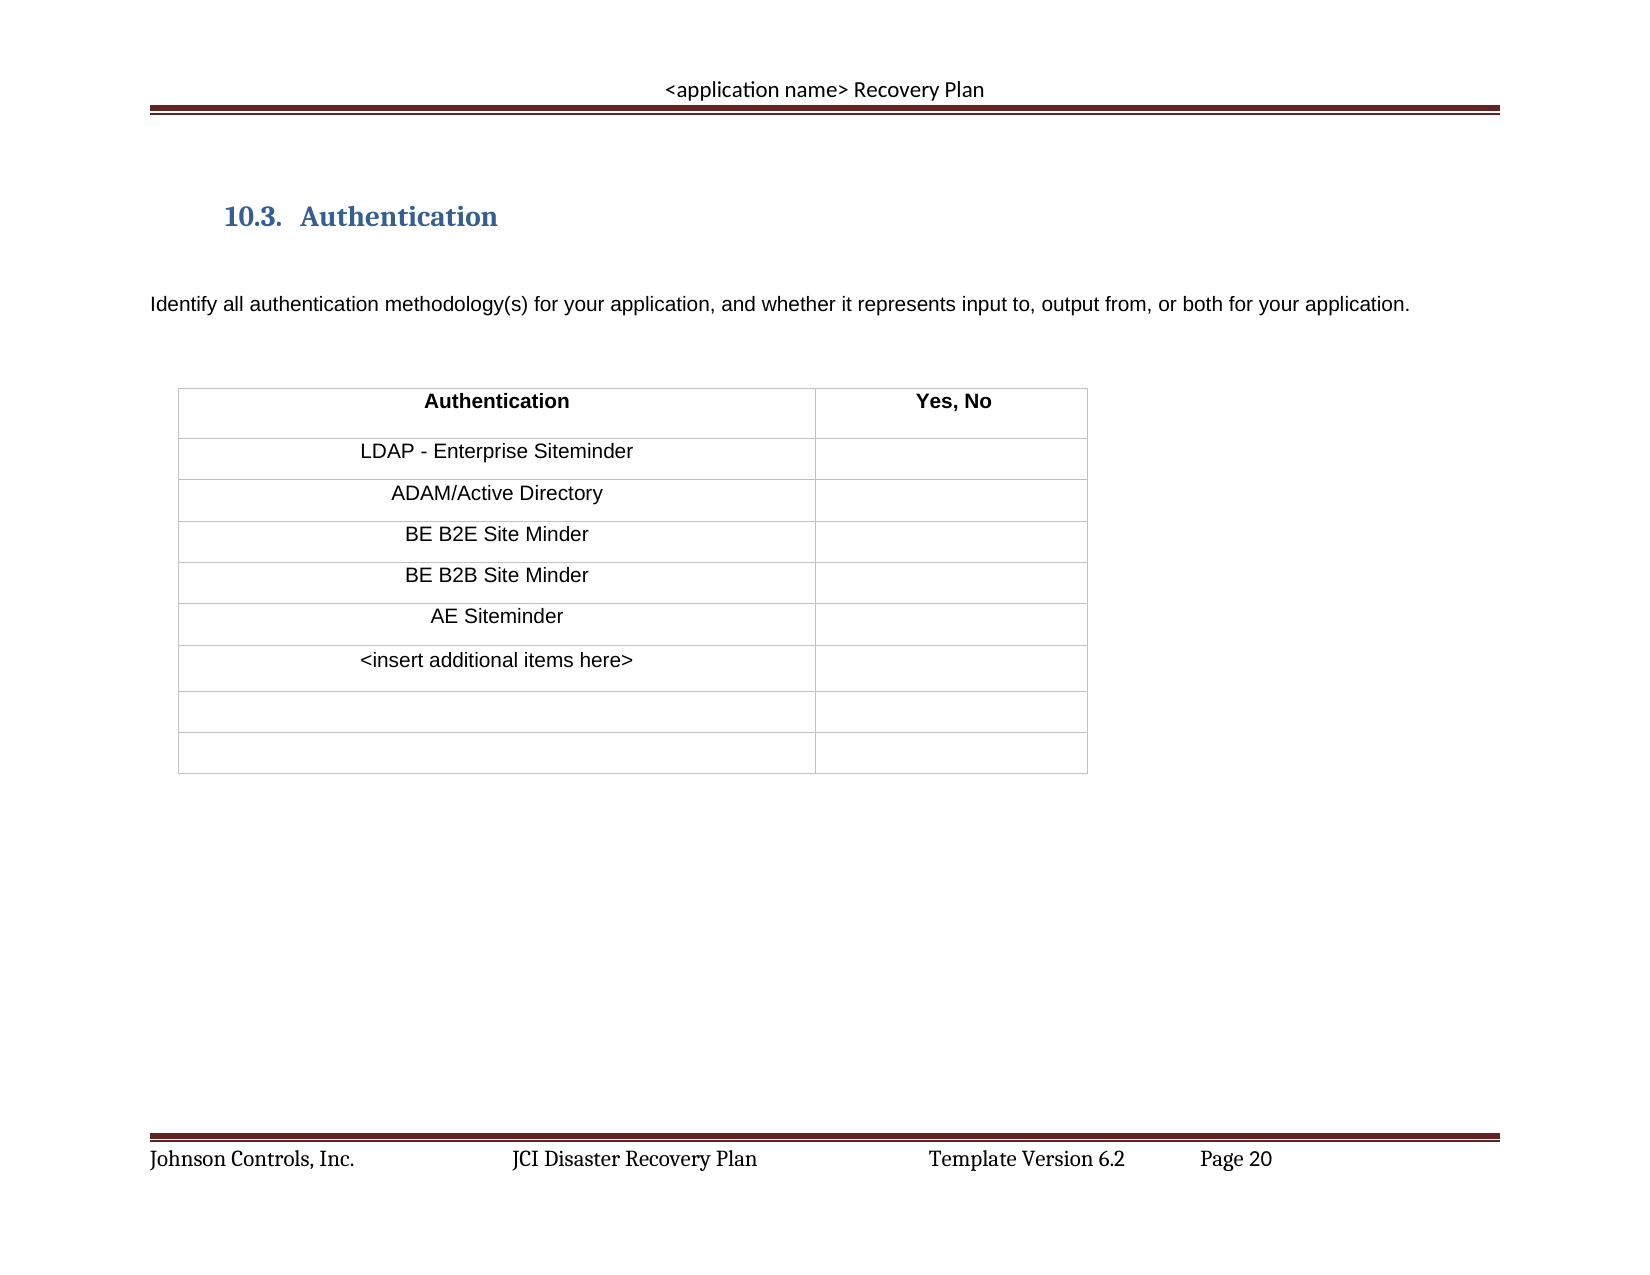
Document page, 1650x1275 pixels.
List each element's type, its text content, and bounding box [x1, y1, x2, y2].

table_cell AE Siteminder [179, 604, 815, 645]
text Identify all authentication methodology(s) for your application, and whether it represents input to, output from, or both for your application. [150, 292, 1509, 316]
table_header Yes, No [816, 389, 1087, 438]
table_cell <insert additional items here> [179, 646, 815, 691]
table_cell [816, 563, 1087, 603]
table_cell [179, 733, 815, 773]
table_cell [816, 646, 1087, 691]
table_cell ADAM/Active Directory [179, 480, 815, 521]
table_header Authentication [179, 389, 815, 438]
table_cell BE B2B Site Minder [179, 563, 815, 603]
table_cell [816, 522, 1087, 562]
table_cell [816, 692, 1087, 732]
table_cell [816, 480, 1087, 521]
table_cell [816, 733, 1087, 773]
table_cell BE B2E Site Minder [179, 522, 815, 562]
table_cell [179, 692, 815, 732]
table_cell [816, 439, 1087, 479]
subtitle Authentication [225, 200, 1500, 233]
table_cell LDAP - Enterprise Siteminder [179, 439, 815, 479]
table_cell [816, 604, 1087, 645]
